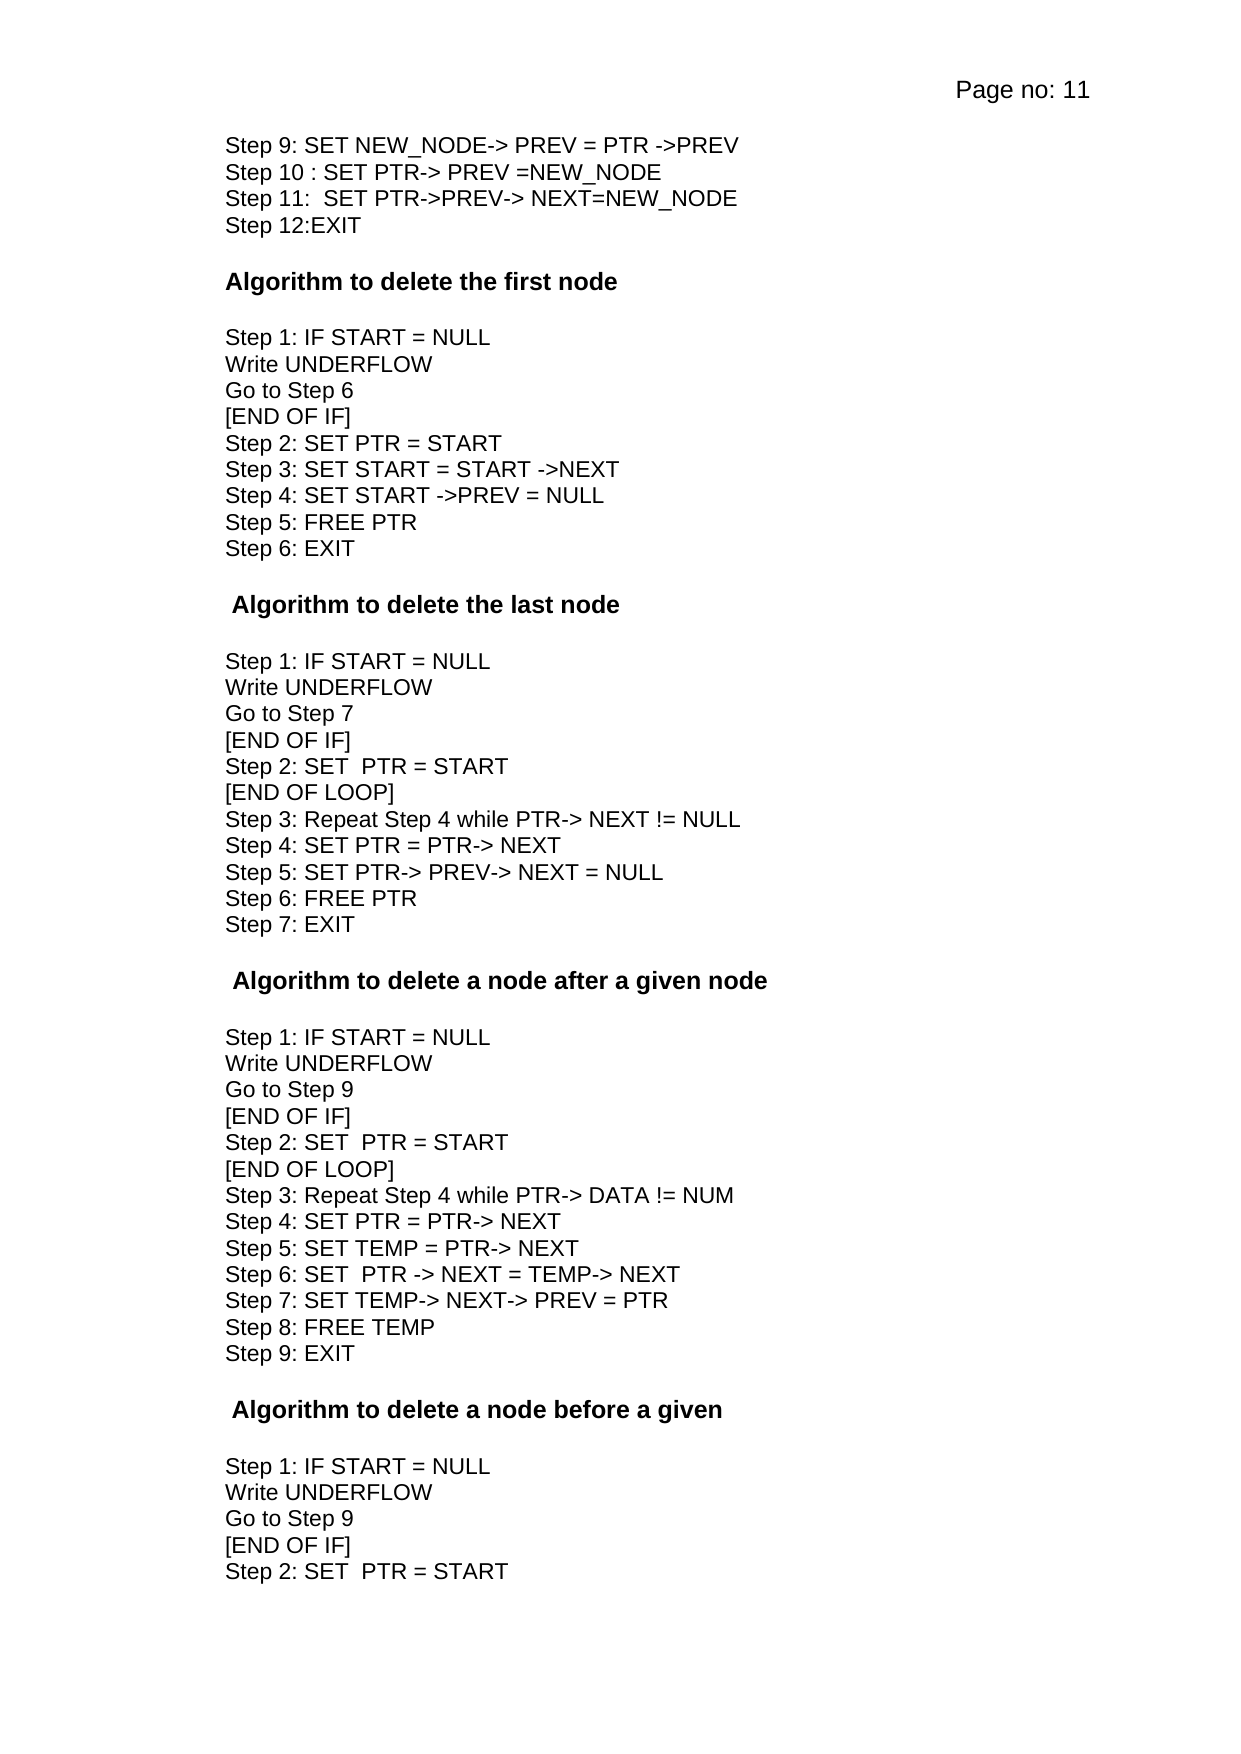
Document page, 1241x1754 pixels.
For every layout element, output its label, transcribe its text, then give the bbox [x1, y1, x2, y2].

text Step 11: SET PTR->PREV-> NEXT=NEW_NODE [225, 185, 1090, 212]
text Write UNDERFLOW [225, 1050, 1090, 1076]
text Go to Step 6 [225, 377, 1090, 403]
text Algorithm to delete the last node [225, 590, 1090, 619]
text Step 1: IF START = NULL [225, 1024, 1090, 1050]
text Step 6: EXIT [225, 535, 1090, 561]
text Step 3: Repeat Step 4 while PTR-> DATA != NUM [225, 1182, 1090, 1208]
text Step 4: SET PTR = PTR-> NEXT [225, 832, 1090, 858]
text Step 6: FREE PTR [225, 885, 1090, 911]
text Write UNDERFLOW [225, 351, 1090, 377]
text Write UNDERFLOW [225, 1479, 1090, 1505]
text [END OF IF] [225, 1103, 1090, 1129]
text [END OF IF] [225, 403, 1090, 429]
text Step 2: SET PTR = START [225, 1558, 1090, 1584]
text Step 2: SET PTR = START [225, 1129, 1090, 1156]
text Write UNDERFLOW [225, 674, 1090, 700]
text Step 3: Repeat Step 4 while PTR-> NEXT != NULL [225, 806, 1090, 832]
text Go to Step 7 [225, 700, 1090, 727]
text Step 4: SET START ->PREV = NULL [225, 482, 1090, 509]
text [END OF LOOP] [225, 1156, 1090, 1182]
text Step 4: SET PTR = PTR-> NEXT [225, 1208, 1090, 1234]
text Step 9: EXIT [225, 1340, 1090, 1366]
text Step 5: SET TEMP = PTR-> NEXT [225, 1234, 1090, 1261]
text Step 6: SET PTR -> NEXT = TEMP-> NEXT [225, 1261, 1090, 1287]
text Go to Step 9 [225, 1076, 1090, 1103]
text Step 2: SET PTR = START [225, 429, 1090, 456]
text Step 7: SET TEMP-> NEXT-> PREV = PTR [225, 1287, 1090, 1314]
text Step 5: SET PTR-> PREV-> NEXT = NULL [225, 858, 1090, 885]
text Step 3: SET START = START ->NEXT [225, 456, 1090, 482]
text Algorithm to delete the first node [225, 267, 1090, 295]
text Step 1: IF START = NULL [225, 324, 1090, 351]
text Step 10 : SET PTR-> PREV =NEW_NODE [225, 159, 1090, 185]
text Step 9: SET NEW_NODE-> PREV = PTR ->PREV [225, 132, 1090, 159]
text Step 2: SET PTR = START [225, 753, 1090, 779]
text Algorithm to delete a node after a given node [225, 966, 1090, 995]
text Step 1: IF START = NULL [225, 648, 1090, 674]
text Step 1: IF START = NULL [225, 1453, 1090, 1479]
text Algorithm to delete a node before a given [225, 1395, 1090, 1424]
text [END OF IF] [225, 1532, 1090, 1558]
text [END OF LOOP] [225, 779, 1090, 806]
text Step 8: FREE TEMP [225, 1314, 1090, 1340]
text Step 7: EXIT [225, 911, 1090, 937]
text [END OF IF] [225, 727, 1090, 753]
text Step 12:EXIT [225, 212, 1090, 238]
text Go to Step 9 [225, 1505, 1090, 1532]
text Step 5: FREE PTR [225, 509, 1090, 535]
